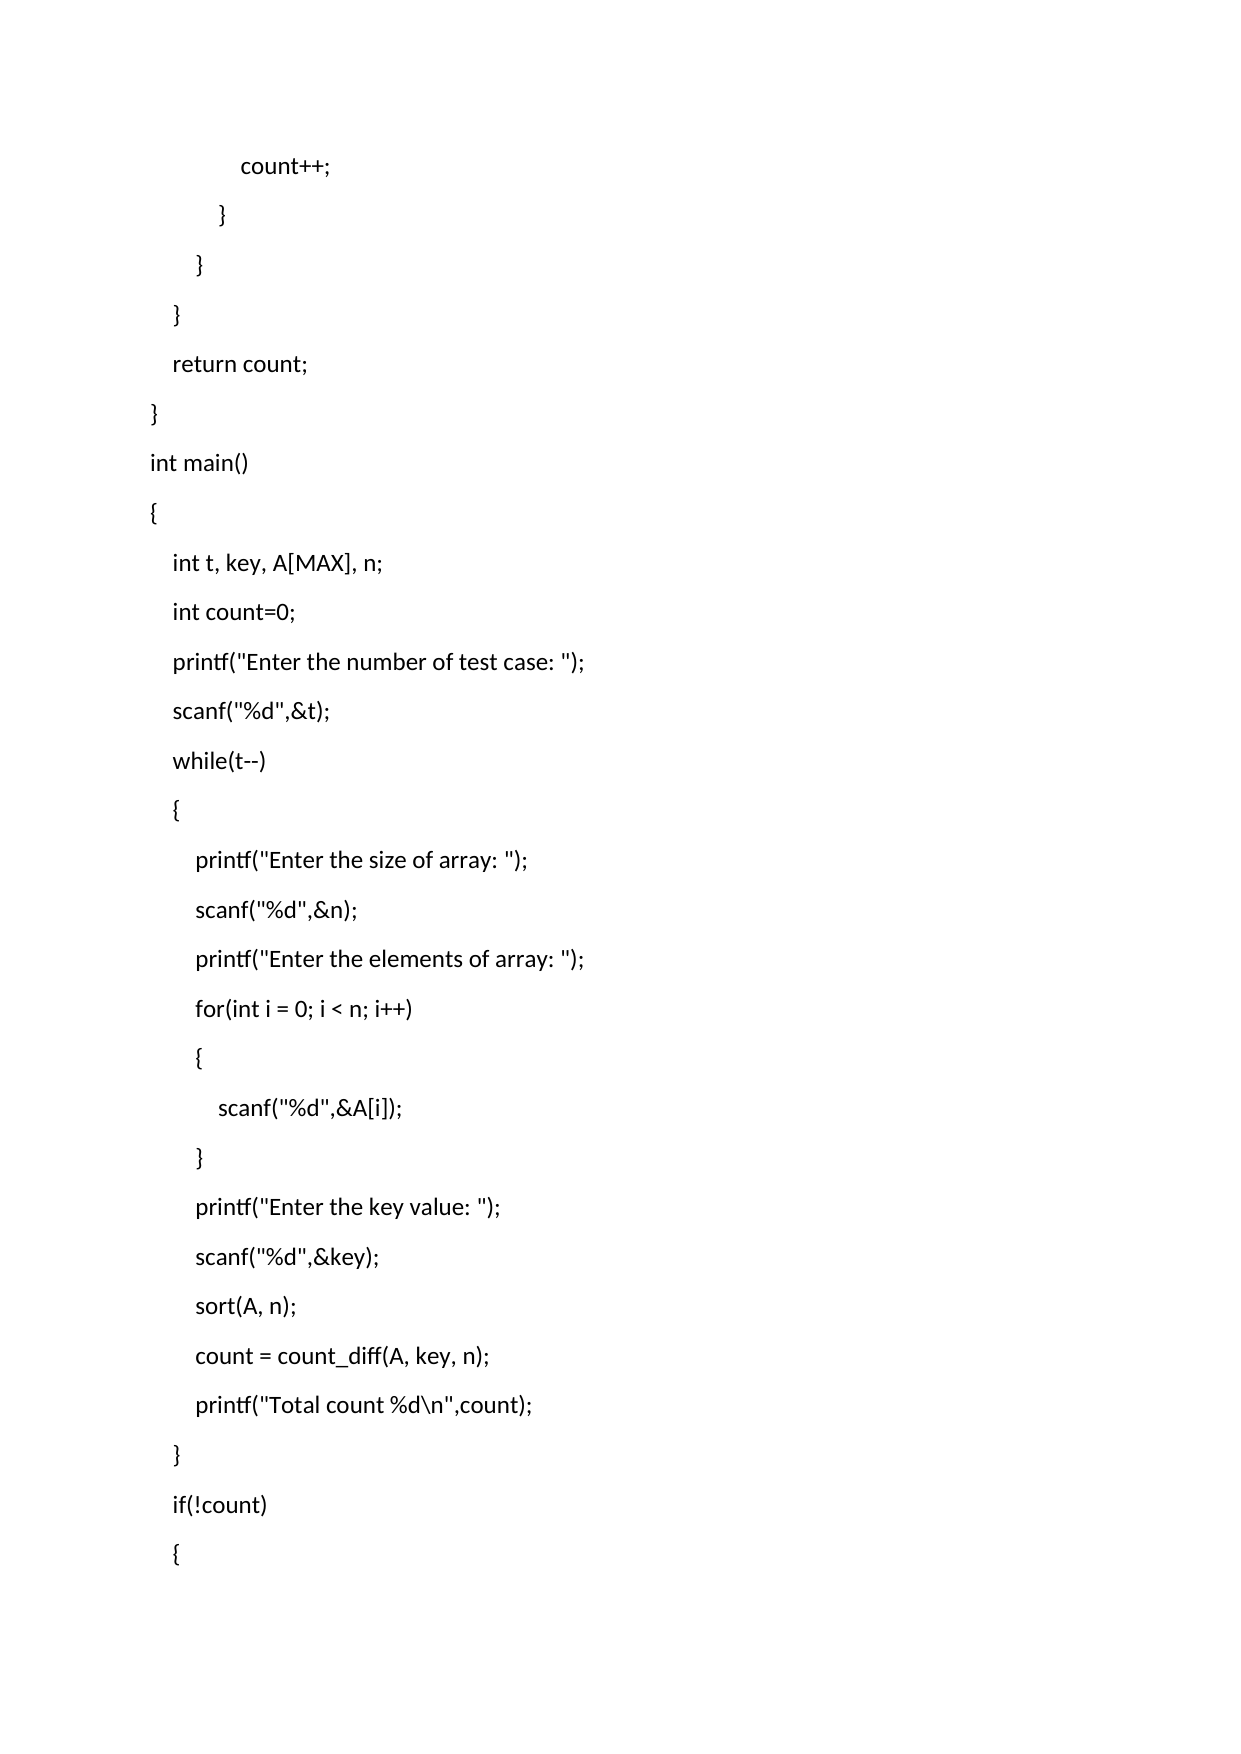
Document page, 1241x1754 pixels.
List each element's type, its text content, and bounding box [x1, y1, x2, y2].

text while(t--) [150, 745, 1090, 776]
text { [150, 794, 1090, 825]
text return count; [150, 348, 1090, 379]
text printf("Enter the elements of array: "); [150, 943, 1090, 974]
text int count=0; [150, 596, 1090, 627]
text printf("Enter the number of test case: "); [150, 646, 1090, 676]
text { [150, 1538, 1090, 1569]
text } [150, 1439, 1090, 1470]
text printf("Enter the key value: "); [150, 1191, 1090, 1222]
text for(int i = 0; i < n; i++) [150, 993, 1090, 1023]
text printf("Enter the size of array: "); [150, 844, 1090, 875]
text count++; [150, 150, 1090, 181]
text scanf("%d",&t); [150, 695, 1090, 726]
text scanf("%d",&key); [150, 1241, 1090, 1271]
text int main() [150, 447, 1090, 478]
text } [150, 398, 1090, 428]
text sort(A, n); [150, 1290, 1090, 1321]
text } [150, 199, 1090, 230]
text if(!count) [150, 1489, 1090, 1519]
text { [150, 497, 1090, 528]
text } [150, 249, 1090, 280]
text printf("Total count %d\n",count); [150, 1389, 1090, 1420]
text count = count_diff(A, key, n); [150, 1340, 1090, 1371]
text scanf("%d",&n); [150, 894, 1090, 924]
text } [150, 299, 1090, 329]
text { [150, 1042, 1090, 1073]
text int t, key, A[MAX], n; [150, 547, 1090, 577]
text scanf("%d",&A[i]); [150, 1092, 1090, 1123]
text } [150, 1142, 1090, 1172]
